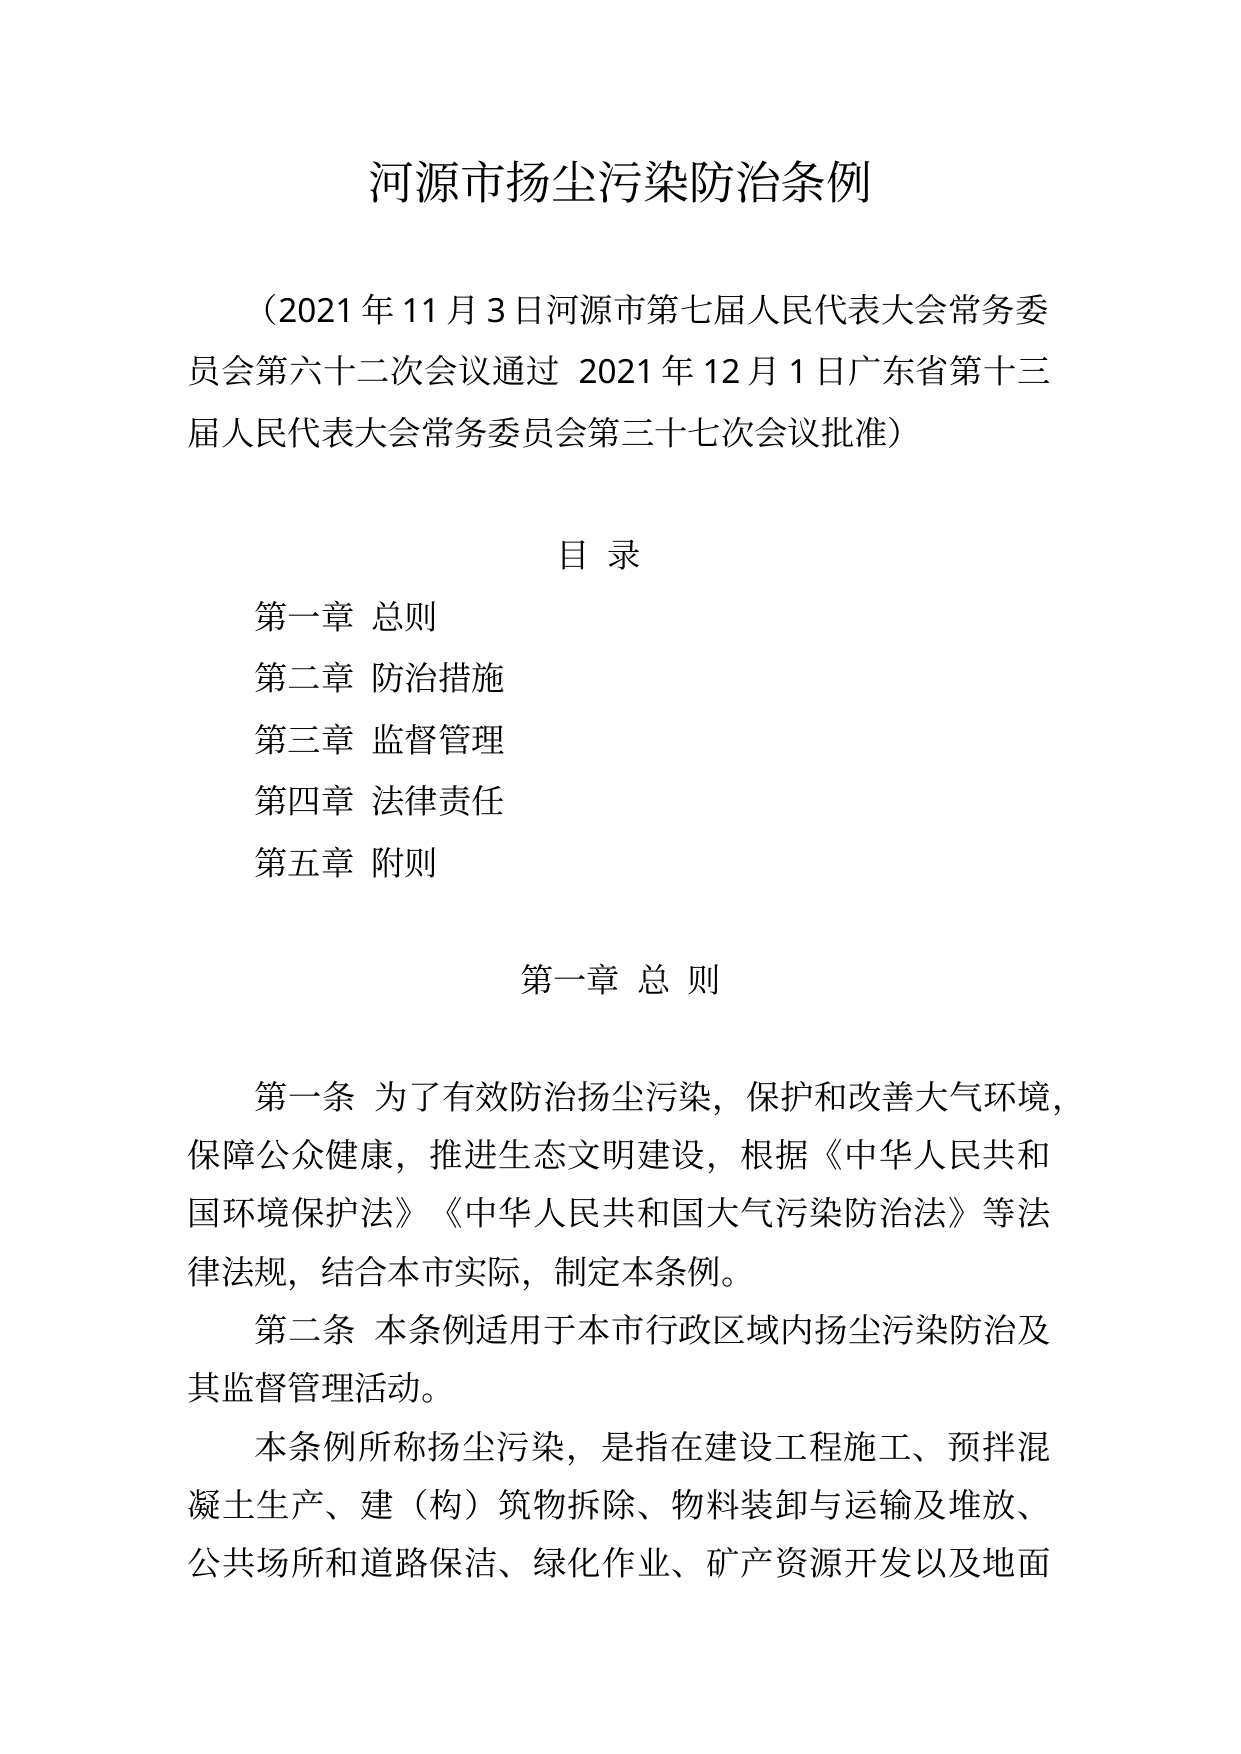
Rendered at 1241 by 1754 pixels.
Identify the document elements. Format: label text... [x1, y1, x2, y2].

text 第一章 总则 [187, 580, 1009, 642]
text 第一条 为了有效防治扬尘污染，保护和改善大气环境，保障公众健康，推进生态文明建设，根据《中华人民共和国环境保护法》《中华人民共和国大气污染防治法》等法律法规，结合本市实际，制定本条例。 [187, 1062, 1053, 1296]
text 第三章 监督管理 [187, 703, 1009, 764]
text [187, 1412, 1053, 1587]
text 第五章 附则 [187, 826, 1009, 887]
text 第二条 本条例适用于本市行政区域内扬尘污染防治及其监督管理活动。 [187, 1296, 1053, 1412]
text 河源市扬尘污染防治条例 [187, 150, 1053, 211]
text 第二章 防治措施 [187, 642, 1009, 703]
text 第四章 法律责任 [187, 764, 1009, 826]
text 目 录 [187, 519, 1009, 580]
text 第一章 总 则 [187, 946, 1053, 1004]
text （2021年11月3日河源市第七届人民代表大会常务委员会第六十二次会议通过 2021年12月1日广东省第十三届人民代表大会常务委员会第三十七次会议批准） [187, 273, 1051, 457]
